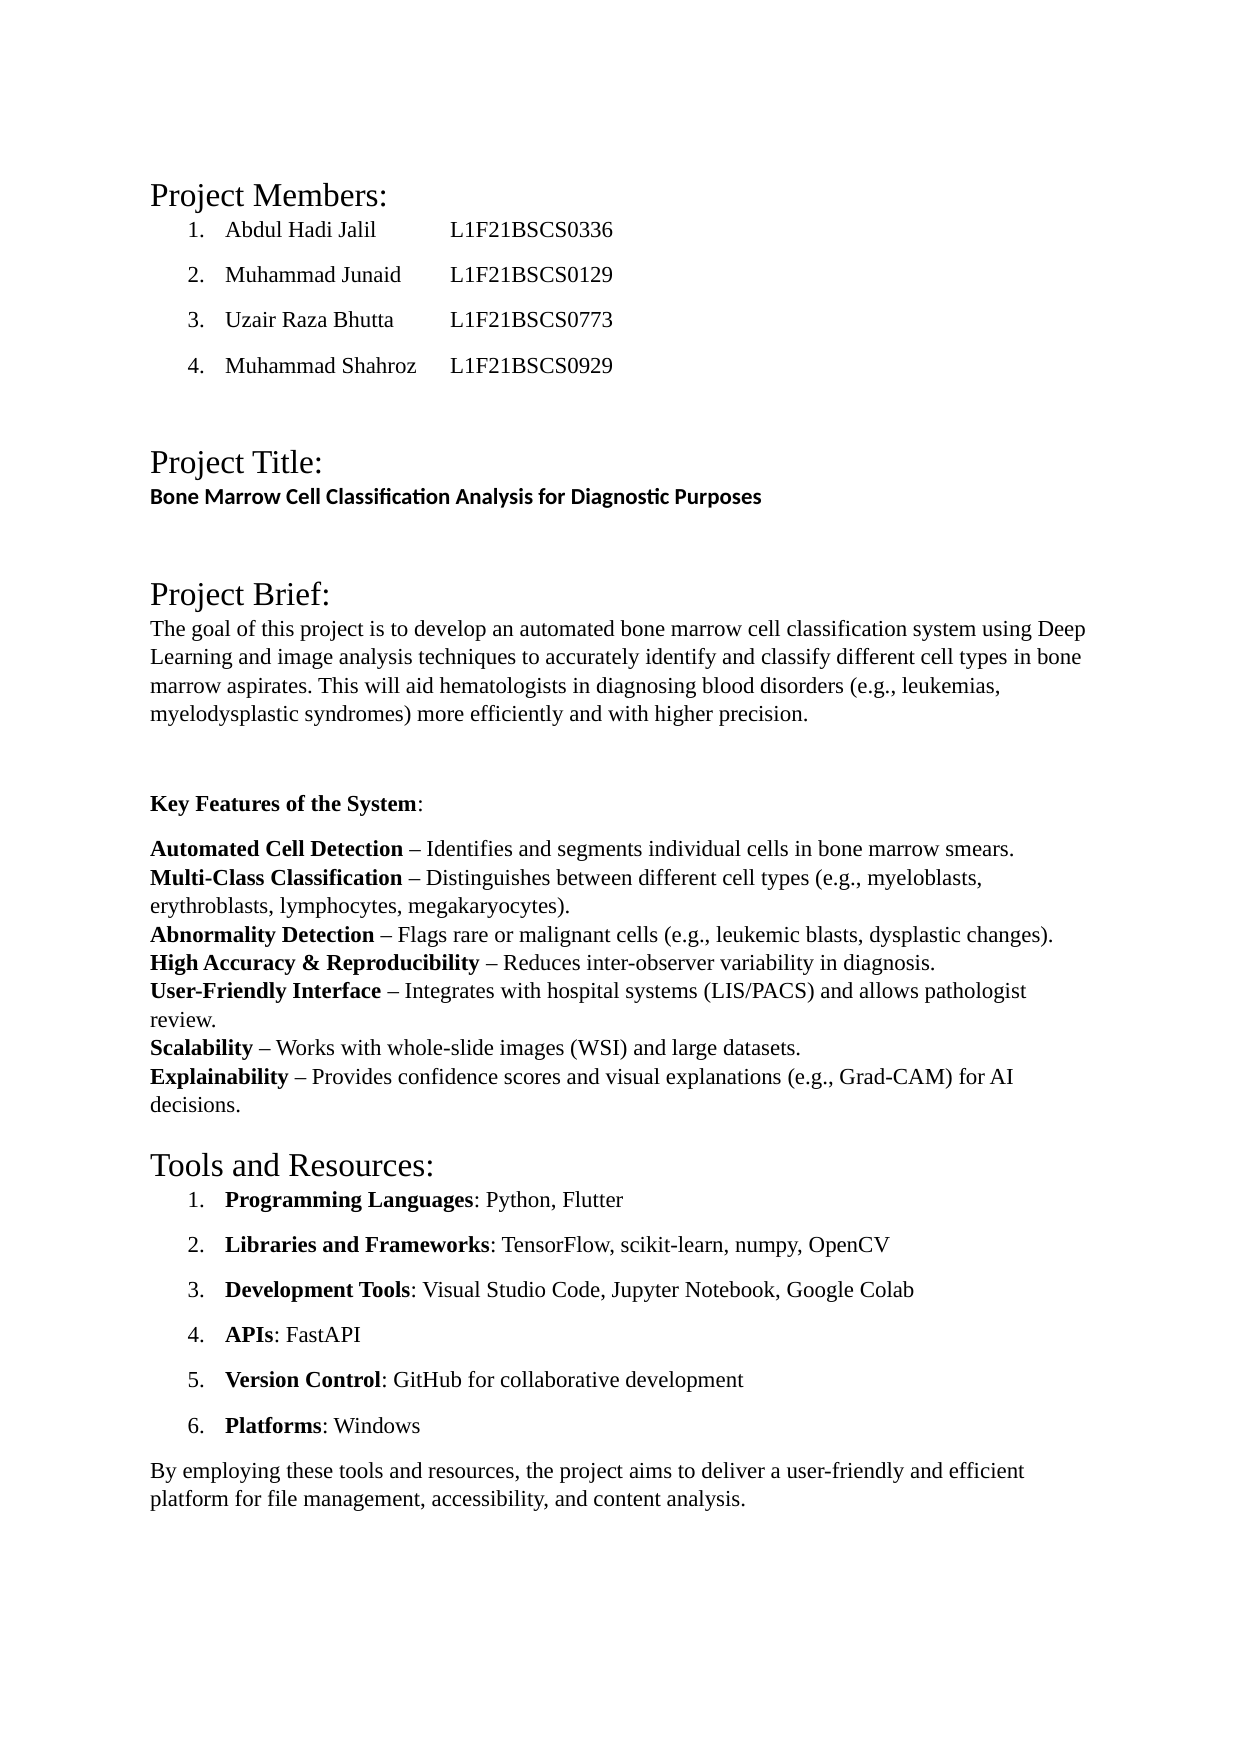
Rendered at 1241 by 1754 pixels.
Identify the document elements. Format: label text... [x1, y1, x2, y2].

list Abdul Hadi Jalil L1F21BSCS0336 [187, 216, 1090, 243]
text By employing these tools and resources, the project aims to deliver a user-friendly and efficient platform for file management, accessibility, and content analysis. [150, 1457, 1090, 1512]
list APIs: FastAPI [187, 1321, 1090, 1348]
list Uzair Raza Bhutta L1F21BSCS0773 [187, 307, 1090, 333]
text Project Brief: The goal of this project is to develop an automated bone marrow cell classification system using Deep Learning and image analysis techniques to accurately identify and classify different cell types in bone marrow aspirates. This will aid hematologists in diagnosing blood disorders (e.g., leukemias, myelodysplastic syndromes) more efficiently and with higher precision. [150, 574, 1090, 726]
list Muhammad Shahroz L1F21BSCS0929 [187, 352, 1090, 378]
list Programming Languages: Python, Flutter [187, 1186, 1090, 1212]
text Project Title: Bone Marrow Cell Classification Analysis for Diagnostic Purposes [150, 442, 1090, 510]
list Version Control: GitHub for collaborative development [187, 1367, 1090, 1393]
list Platforms: Windows [187, 1412, 1090, 1438]
text Key Features of the System: [150, 790, 1090, 817]
subtitle Project Members: [150, 175, 1090, 213]
list Muhammad Junaid L1F21BSCS0129 [187, 261, 1090, 288]
list Development Tools: Visual Studio Code, Jupyter Notebook, Google Colab [187, 1276, 1090, 1303]
text Automated Cell Detection – Identifies and segments individual cells in bone marrow smears. Multi-Class Classification – Distinguishes between different cell types (e.g., myeloblasts, erythroblasts, lymphocytes, megakaryocytes). Abnormality Detection – Flags rare or malignant cells (e.g., leukemic blasts, dysplastic changes). High Accuracy & Reproducibility – Reduces inter-observer variability in diagnosis. User-Friendly Interface – Integrates with hospital systems (LIS/PACS) and allows pathologist review. Scalability – Works with whole-slide images (WSI) and large datasets. Explainability – Provides confidence scores and visual explanations (e.g., Grad-CAM) for AI decisions. [150, 835, 1090, 1118]
subtitle Tools and Resources: [150, 1145, 1090, 1183]
list Libraries and Frameworks: TensorFlow, scikit-learn, numpy, OpenCV [187, 1231, 1090, 1258]
